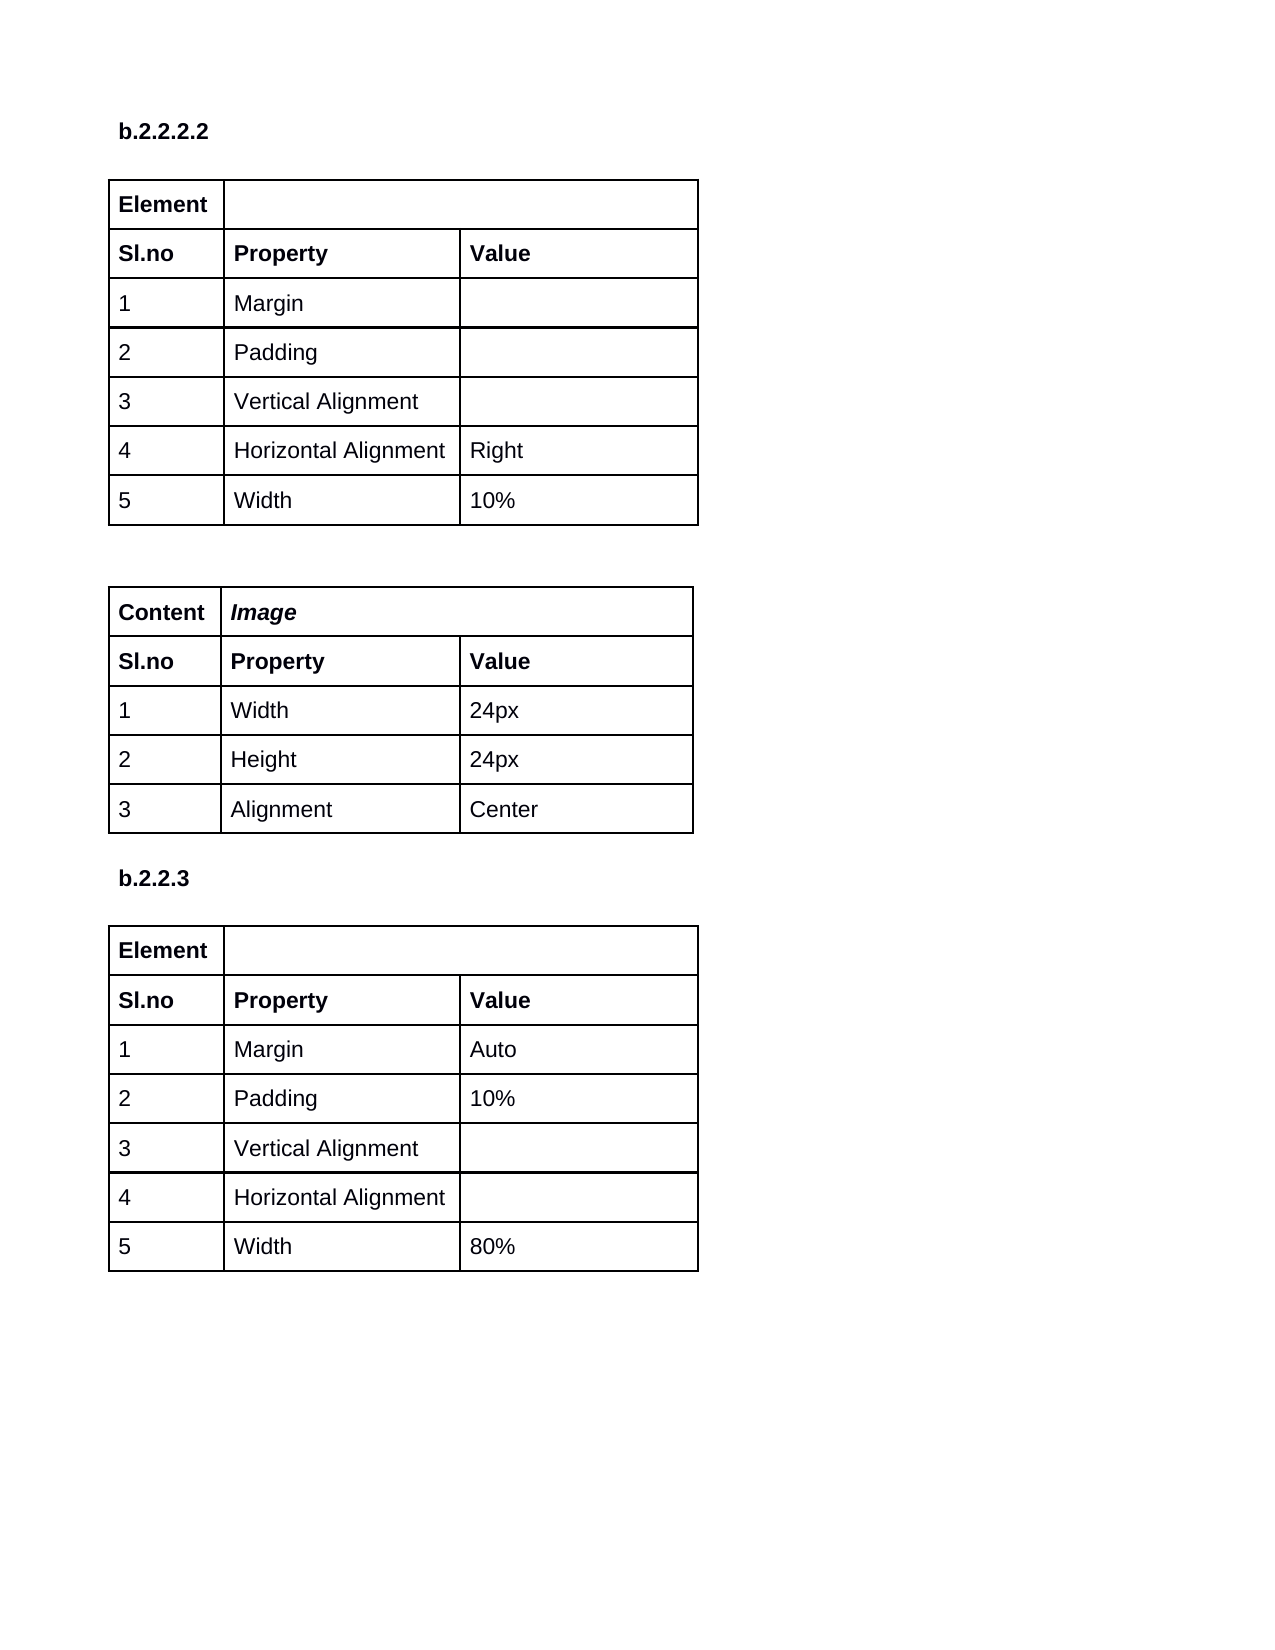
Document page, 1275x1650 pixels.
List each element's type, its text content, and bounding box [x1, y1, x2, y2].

table_cell Sl.no [110, 637, 220, 684]
table_cell Margin [225, 279, 459, 326]
table_header [225, 927, 697, 974]
table_cell [461, 378, 697, 425]
text b.2.2.2.2 [118, 118, 1157, 144]
table_cell Center [461, 785, 692, 832]
table_cell [461, 329, 697, 376]
table_cell 1 [110, 687, 220, 734]
table_cell 4 [110, 427, 223, 474]
table_cell Width [225, 1223, 459, 1270]
table_cell 1 [110, 1026, 223, 1073]
table_cell 5 [110, 476, 223, 523]
table_cell 3 [110, 1124, 223, 1171]
table_cell Auto [461, 1026, 697, 1073]
table_cell Horizontal Alignment [225, 1174, 459, 1221]
table_cell 10% [461, 476, 697, 523]
table_cell Width [222, 687, 459, 734]
table_cell Property [222, 637, 459, 684]
table_cell 24px [461, 687, 692, 734]
table_cell Sl.no [110, 230, 223, 277]
table_cell 3 [110, 378, 223, 425]
table_cell Value [461, 637, 692, 684]
table_cell Property [225, 230, 459, 277]
table_header [225, 181, 697, 228]
table_cell 4 [110, 1174, 223, 1221]
table_cell Property [225, 976, 459, 1023]
table_cell 2 [110, 736, 220, 783]
table_cell Margin [225, 1026, 459, 1073]
table_header Content [110, 588, 220, 635]
table_header Image [222, 588, 692, 635]
table_cell [461, 1124, 697, 1171]
table_cell Vertical Alignment [225, 378, 459, 425]
table_cell Height [222, 736, 459, 783]
table_cell [461, 1174, 697, 1221]
table_cell Sl.no [110, 976, 223, 1023]
table_cell Right [461, 427, 697, 474]
table_cell 10% [461, 1075, 697, 1122]
table_cell 2 [110, 1075, 223, 1122]
table_cell Width [225, 476, 459, 523]
table_cell [461, 279, 697, 326]
table_cell 2 [110, 329, 223, 376]
table_cell 5 [110, 1223, 223, 1270]
table_cell Padding [225, 329, 459, 376]
table_cell 24px [461, 736, 692, 783]
table_header Element [110, 181, 223, 228]
table_cell 1 [110, 279, 223, 326]
table_cell Padding [225, 1075, 459, 1122]
table_cell Horizontal Alignment [225, 427, 459, 474]
table_cell Value [461, 230, 697, 277]
table_header Element [110, 927, 223, 974]
table_cell Value [461, 976, 697, 1023]
table_cell Vertical Alignment [225, 1124, 459, 1171]
table_cell 80% [461, 1223, 697, 1270]
table_cell 3 [110, 785, 220, 832]
text b.2.2.3 [118, 864, 1157, 891]
table_cell Alignment [222, 785, 459, 832]
